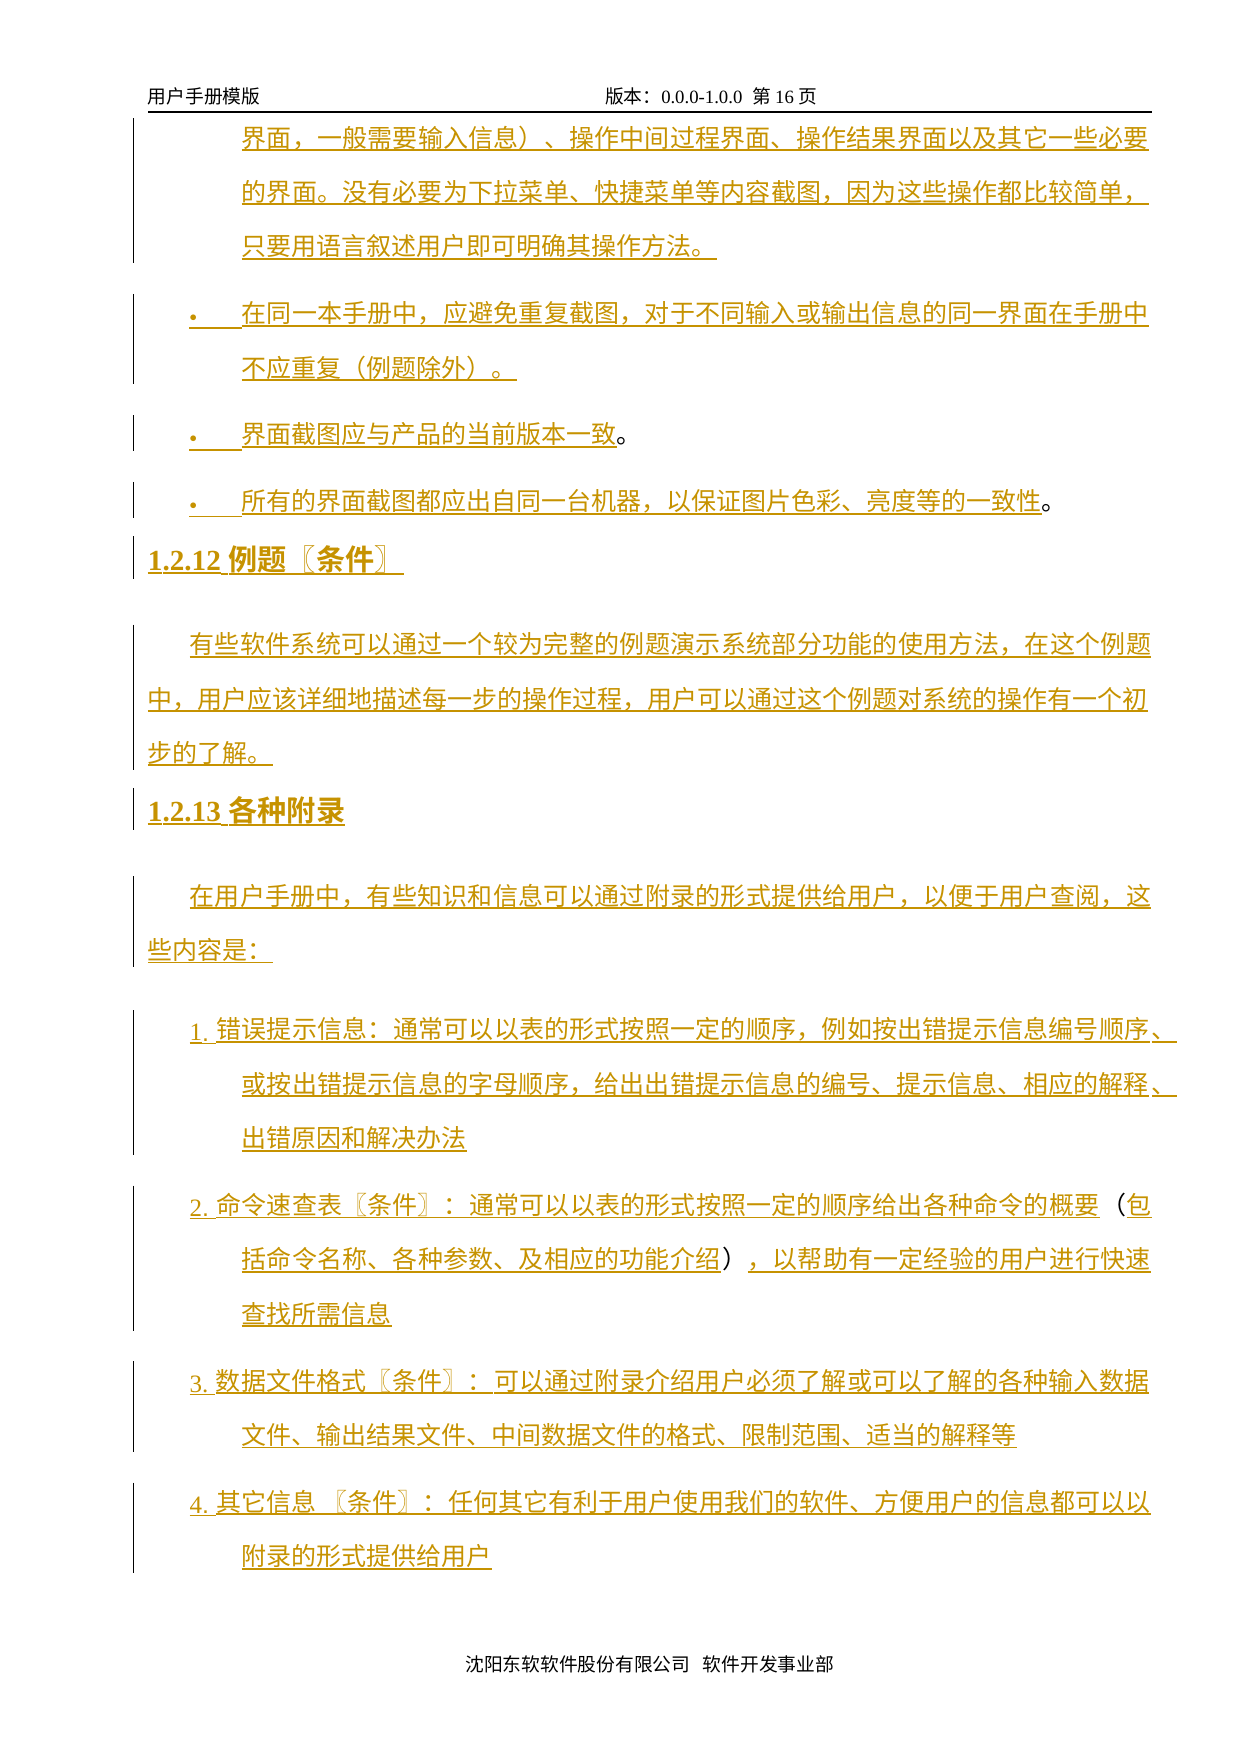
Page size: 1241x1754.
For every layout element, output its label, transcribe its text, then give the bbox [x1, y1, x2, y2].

text （） [189, 1186, 1152, 1331]
list 。 [189, 415, 1152, 451]
list 。 [189, 482, 1152, 518]
